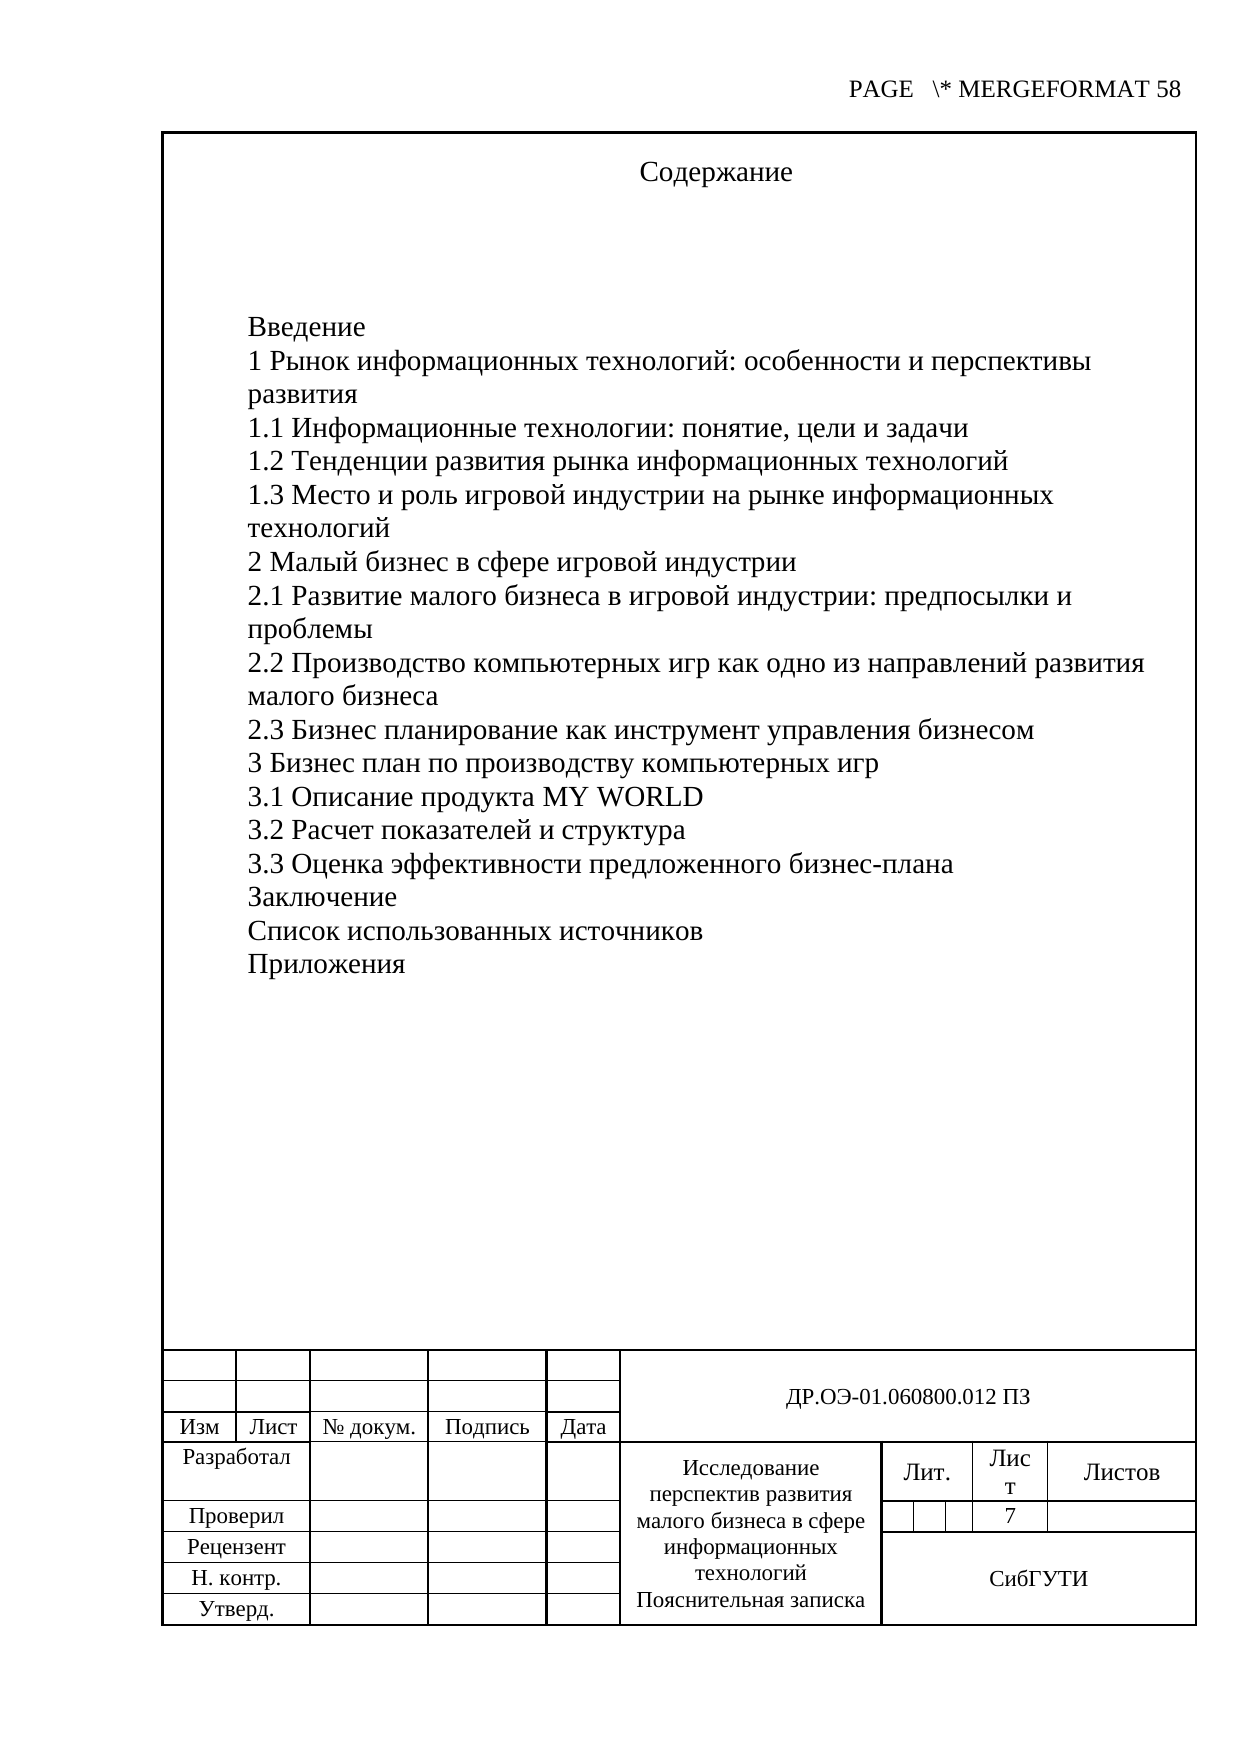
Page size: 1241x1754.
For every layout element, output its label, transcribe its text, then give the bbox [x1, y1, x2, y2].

table_cell [429, 1532, 545, 1562]
table_cell [311, 1501, 427, 1531]
table_cell [548, 1501, 619, 1531]
table_cell [429, 1381, 545, 1411]
table_cell Листов [1048, 1443, 1195, 1500]
table_cell [311, 1351, 427, 1380]
table_cell [429, 1594, 545, 1623]
table_cell [883, 1502, 913, 1531]
table_cell [548, 1381, 619, 1411]
table_cell Утверд. [164, 1594, 309, 1623]
table_cell Подпись [429, 1412, 545, 1441]
table_cell ДР.ОЭ-01.060800.012 ПЗ [621, 1351, 1195, 1441]
table_cell [548, 1532, 619, 1562]
table_cell [548, 1563, 619, 1593]
table_cell Разработал [164, 1443, 309, 1500]
table_cell [237, 1351, 309, 1380]
table_cell [548, 1443, 619, 1500]
table_cell [237, 1381, 309, 1411]
table_cell № докум. [311, 1412, 427, 1441]
table_cell [429, 1563, 545, 1593]
table_cell [311, 1563, 427, 1593]
table_cell [429, 1351, 545, 1380]
table_cell [429, 1501, 545, 1531]
table_cell Исследование перспектив развития малого бизнеса в сфере информационных технологий Пояснительная записка [621, 1443, 880, 1623]
table_cell [548, 1594, 619, 1623]
table_cell [548, 1351, 619, 1380]
table_cell [914, 1502, 945, 1531]
table_cell [164, 1381, 235, 1411]
table_cell Лист [973, 1443, 1047, 1500]
table_header Содержание Введение 1 Рынок информационных технологий: особенности и перспективы развития 1.1 Информационные технологии: понятие, цели и задачи 1.2 Тенденции развития рынка информационных технологий 1.3 Место и роль игровой индустрии на рынке информационных технологий 2 Малый бизнес в сфере игровой индустрии 2.1 Развитие малого бизнеса в игровой индустрии: предпосылки и проблемы 2.2 Производство компьютерных игр как одно из направлений развития малого бизнеса 2.3 Бизнес планирование как инструмент управления бизнесом 3 Бизнес план по производству компьютерных игр 3.1 Описание продукта MY WORLD 3.2 Расчет показателей и структура 3.3 Оценка эффективности предложенного бизнес-плана Заключение Список использованных источников Приложения [164, 134, 1195, 1349]
table_cell Рецензент [164, 1532, 309, 1562]
table_cell [429, 1442, 545, 1500]
table_cell Лист [237, 1413, 309, 1441]
table_cell [164, 1351, 235, 1380]
table_cell [311, 1381, 427, 1411]
table_cell Лит. [883, 1443, 972, 1500]
table_cell [946, 1502, 972, 1531]
table_cell [311, 1442, 427, 1500]
table_cell [1048, 1502, 1195, 1531]
table_cell 7 [973, 1502, 1047, 1531]
table_cell Изм [164, 1413, 235, 1441]
table_cell [311, 1594, 427, 1623]
table_cell [311, 1532, 427, 1562]
table_cell Дата [548, 1413, 619, 1441]
table_cell Н. контр. [164, 1563, 309, 1593]
table_cell Проверил [164, 1501, 309, 1531]
table_cell СибГУТИ [883, 1533, 1195, 1623]
